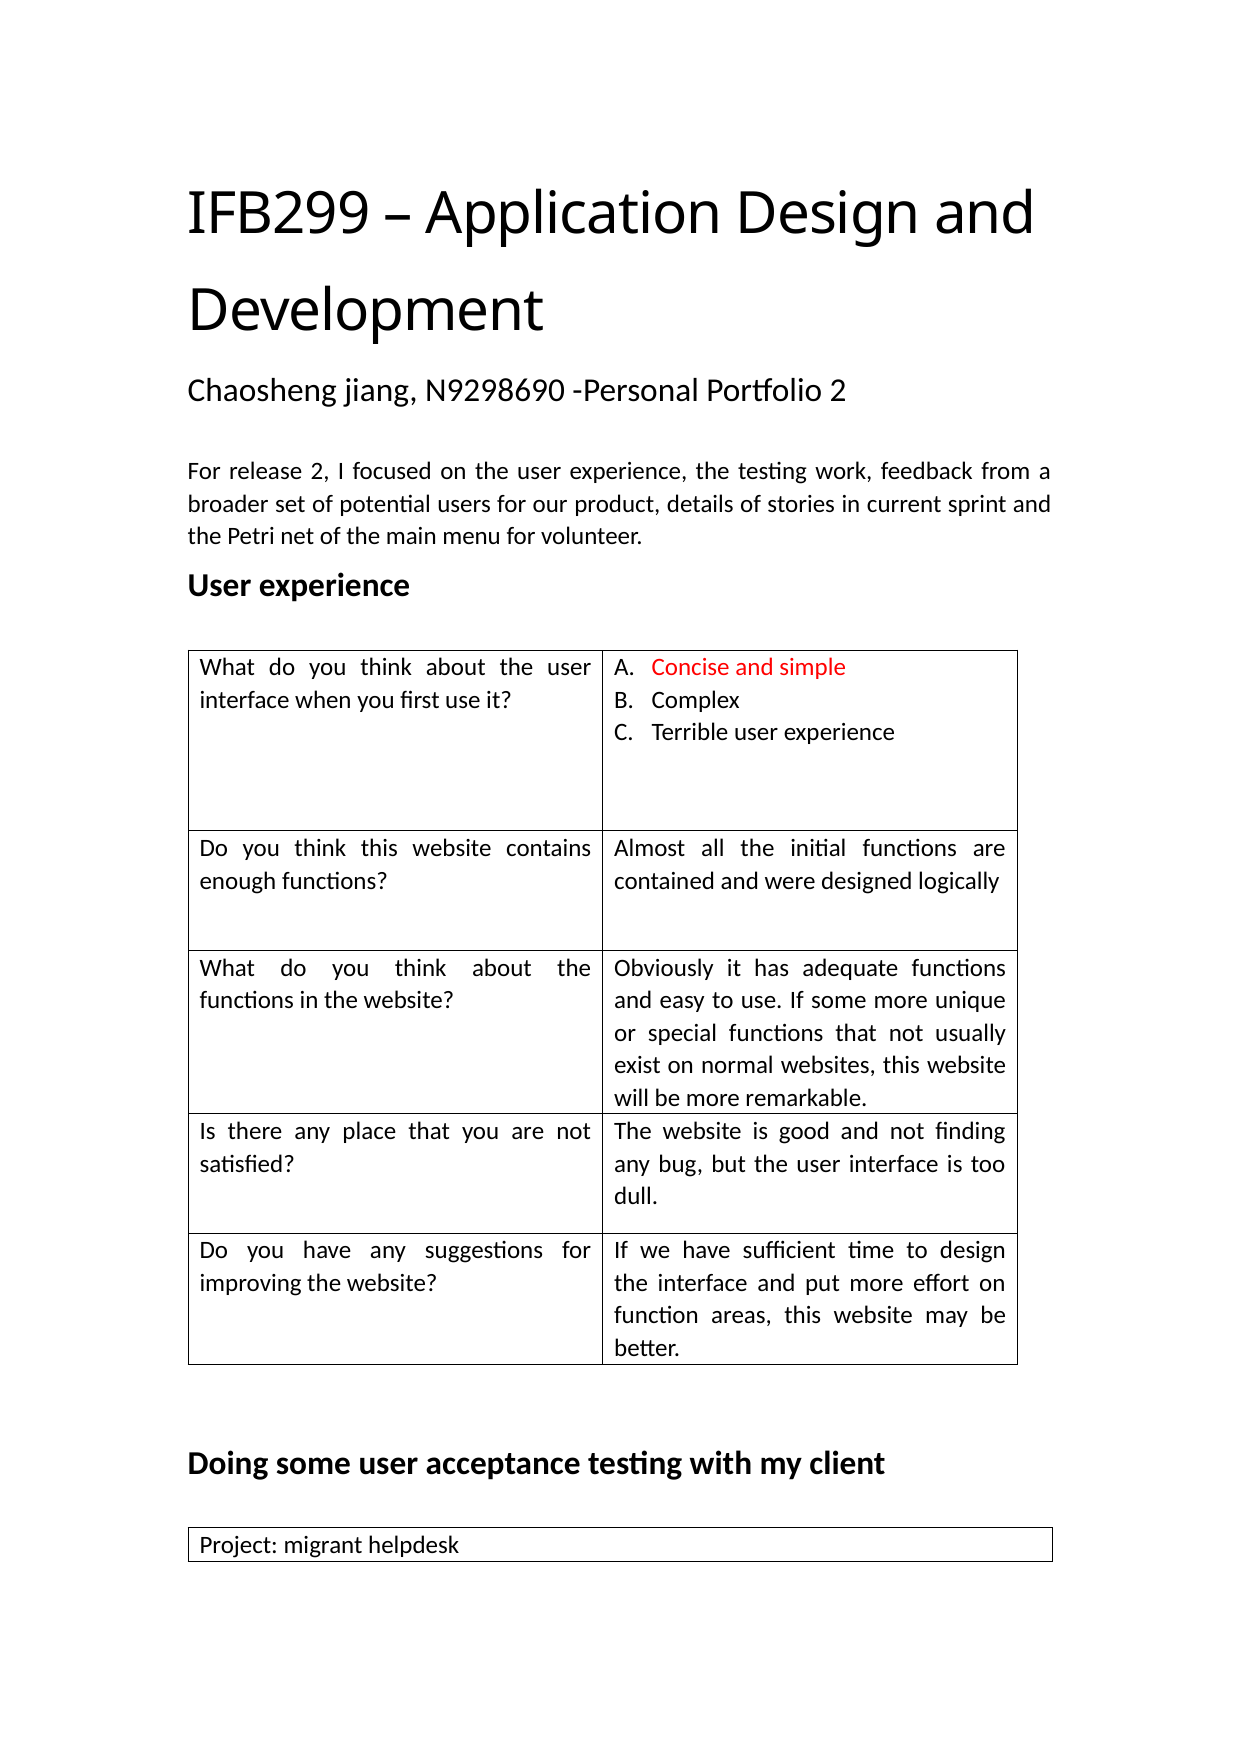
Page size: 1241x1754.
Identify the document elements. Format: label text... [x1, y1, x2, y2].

text Chaosheng jiang, N9298690 -Personal Portfolio 2 [187, 357, 1053, 422]
text Doing some user acceptance testing with my client [187, 1430, 1053, 1495]
table_cell Obviously it has adequate functions and easy to use. If some more unique or special functions that not usually exist on normal websites, this website will be more remarkable. [603, 951, 1017, 1113]
table_cell The website is good and not finding any bug, but the user interface is too dull. [603, 1114, 1017, 1233]
table_cell If we have sufficient time to design the interface and put more effort on function areas, this website may be better. [603, 1234, 1017, 1364]
text For release 2, I focused on the user experience, the testing work, feedback from a broader set of potential users for our product, details of stories in current sprint and the Petri net of the main menu for volunteer. [187, 454, 1053, 552]
table_cell Is there any place that you are not satisfied? [189, 1114, 602, 1233]
title IFB299 – Application Design and Development [187, 162, 1053, 357]
table_cell Do you think this website contains enough functions? [189, 831, 602, 950]
table_header Project: migrant helpdesk [189, 1528, 1052, 1561]
text User experience [187, 552, 1053, 617]
table_cell Almost all the initial functions are contained and were designed logically [603, 831, 1017, 950]
table_cell Do you have any suggestions for improving the website? [189, 1234, 602, 1364]
table_header What do you think about the user interface when you first use it? [189, 651, 602, 830]
table_header Concise and simple Complex Terrible user experience [603, 651, 1017, 830]
table_cell What do you think about the functions in the website? [189, 951, 602, 1113]
